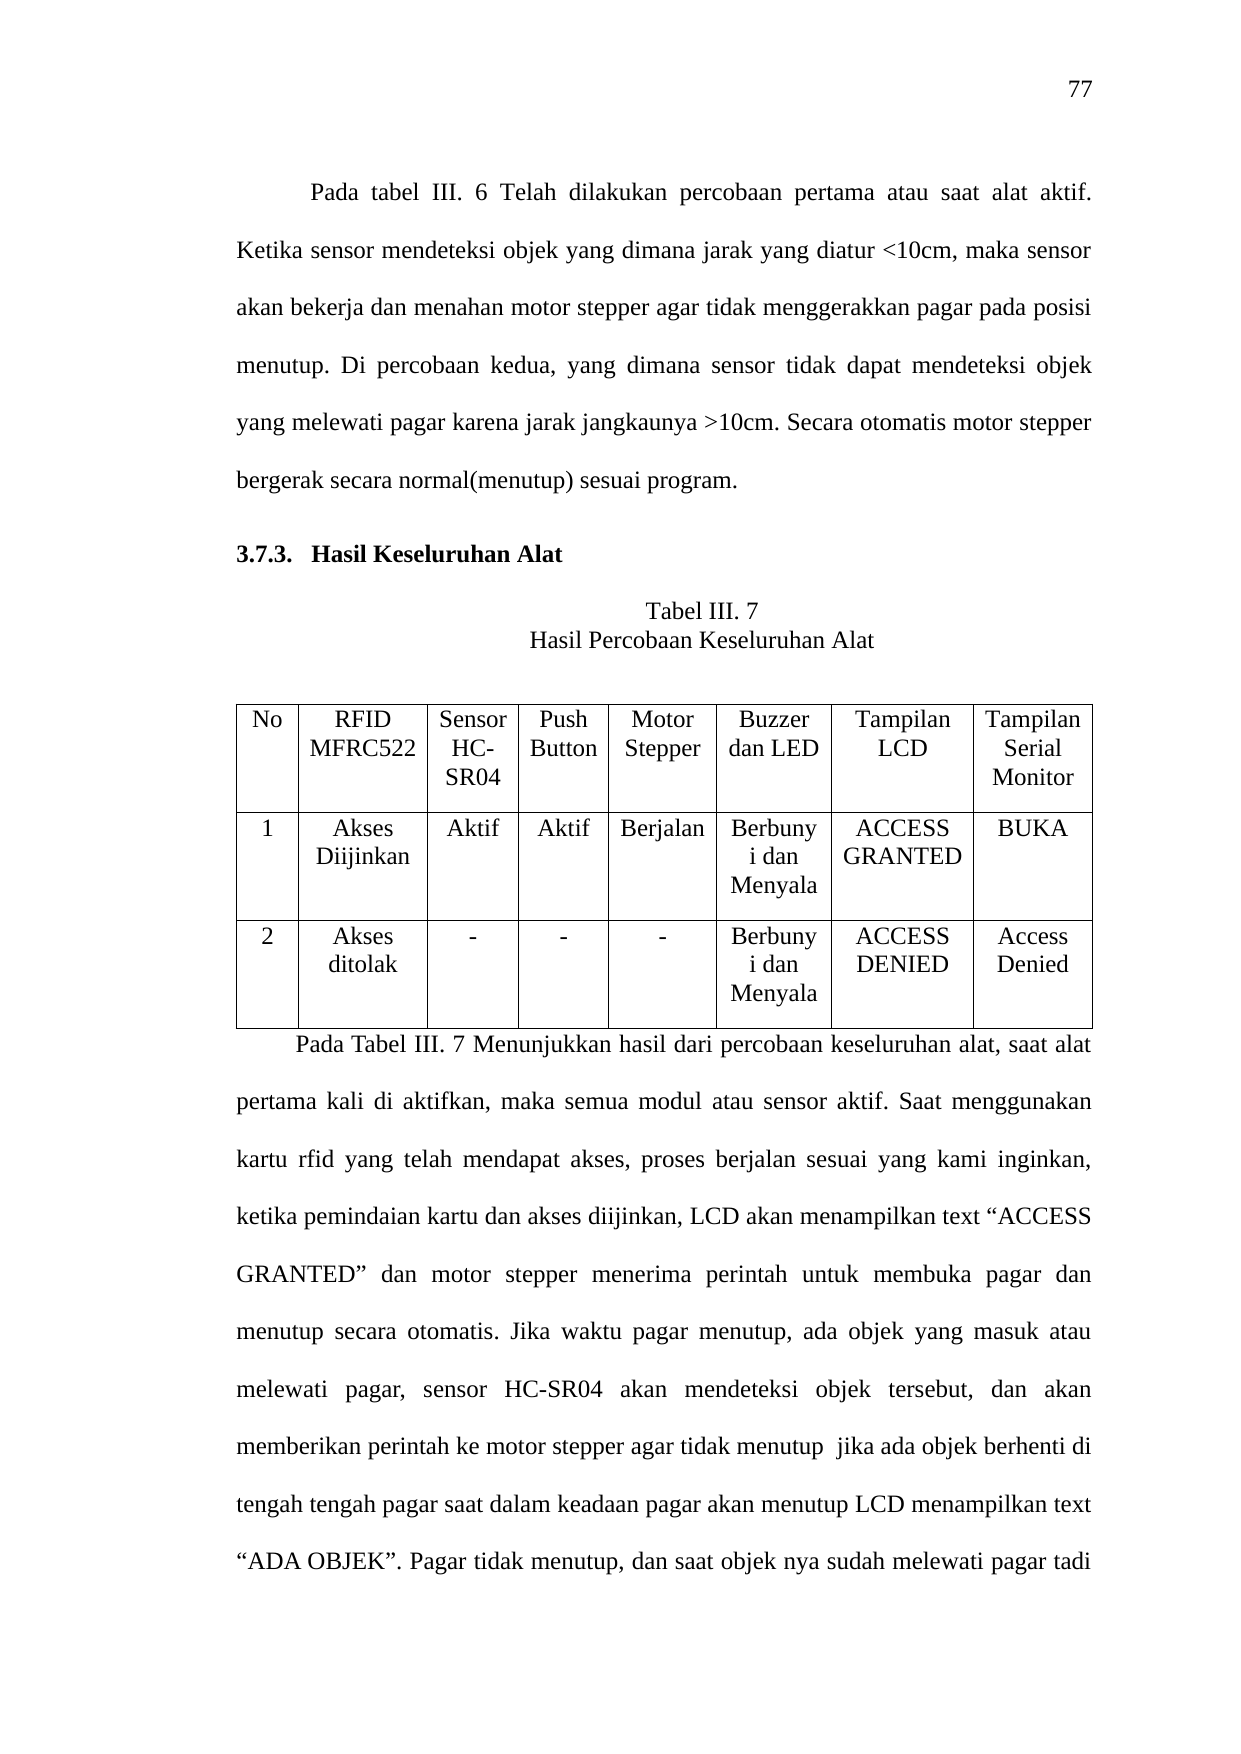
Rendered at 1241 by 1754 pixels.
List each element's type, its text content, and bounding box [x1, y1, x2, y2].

table_header Tampilan Serial Monitor [974, 705, 1092, 812]
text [236, 1029, 1092, 1575]
table_cell BUKA [974, 813, 1092, 920]
table_header Sensor HC-SR04 [428, 705, 518, 812]
table_cell ACCESS GRANTED [832, 813, 973, 920]
table_cell Berbunyi dan Menyala [717, 921, 831, 1028]
table_header Tampilan LCD [832, 705, 973, 812]
table_cell Aktif [428, 813, 518, 920]
table_cell ACCESS DENIED [832, 921, 973, 1028]
table_cell Akses ditolak [299, 921, 427, 1028]
table_header Push Button [519, 705, 608, 812]
table_cell - [519, 921, 608, 1028]
table_header Motor Stepper [609, 705, 716, 812]
text Pada tabel III. 6 Telah dilakukan percobaan pertama atau saat alat aktif. Ketika sensor mendeteksi objek yang dimana jarak yang diatur <10cm, maka sensor akan bekerja dan menahan motor stepper agar tidak menggerakkan pagar pada posisi menutup. Di percobaan kedua, yang dimana sensor tidak dapat mendeteksi objek yang melewati pagar karena jarak jangkaunya >10cm. Secara otomatis motor stepper bergerak secara normal(menutup) sesuai program. [236, 177, 1092, 493]
table_header No [237, 705, 298, 812]
table_header RFID MFRC522 [299, 705, 427, 812]
table_cell 1 [237, 813, 298, 920]
table_cell Aktif [519, 813, 608, 920]
list Hasil Percobaan Keseluruhan Alat [311, 625, 1092, 654]
table_cell Berbunyi dan Menyala [717, 813, 831, 920]
list Hasil Keseluruhan Alat [236, 539, 1092, 568]
table_cell - [428, 921, 518, 1028]
table_cell Berjalan [609, 813, 716, 920]
table_cell Akses Diijinkan [299, 813, 427, 920]
table_header Buzzer dan LED [717, 705, 831, 812]
list Tabel III. 7 [311, 596, 1092, 625]
table_cell Access Denied [974, 921, 1092, 1028]
table_cell - [609, 921, 716, 1028]
table_cell 2 [237, 921, 298, 1028]
